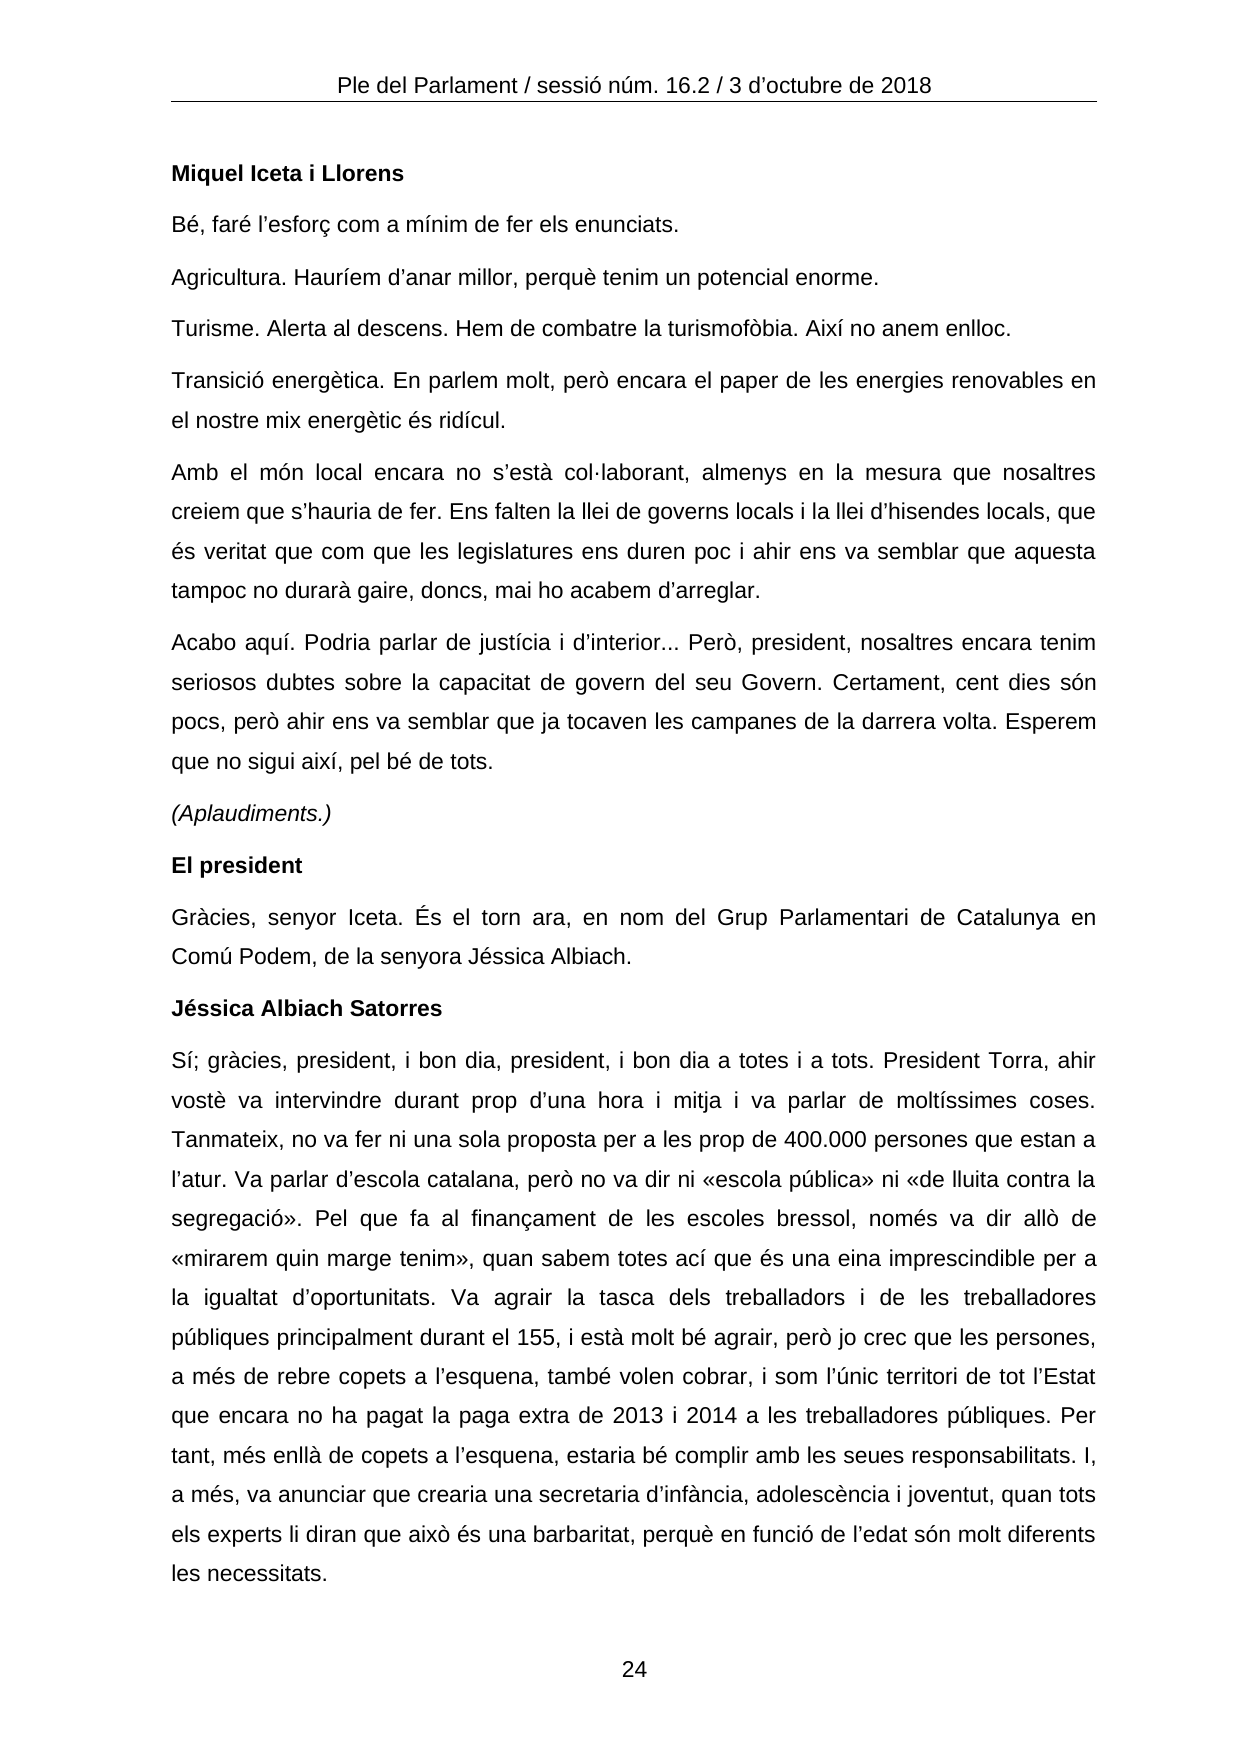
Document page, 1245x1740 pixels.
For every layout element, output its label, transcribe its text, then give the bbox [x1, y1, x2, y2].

text El president [171, 852, 1097, 878]
text Sí; gràcies, president, i bon dia, president, i bon dia a totes i a tots. President Torra, ahir vostè va intervindre durant prop d’una hora i mitja i va parlar de moltíssimes coses. Tanmateix, no va fer ni una sola proposta per a les prop de 400.000 persones que estan a l’atur. Va parlar d’escola catalana, però no va dir ni «escola pública» ni «de lluita contra la segregació». Pel que fa al finançament de les escoles bressol, només va dir allò de «mirarem quin marge tenim», quan sabem totes ací que és una eina imprescindible per a la igualtat d’oportunitats. Va agrair la tasca dels treballadors i de les treballadores públiques principalment durant el 155, i està molt bé agrair, però jo crec que les persones, a més de rebre copets a l’esquena, també volen cobrar, i som l’únic territori de tot l’Estat que encara no ha pagat la paga extra de 2013 i 2014 a les treballadores públiques. Per tant, més enllà de copets a l’esquena, estaria bé complir amb les seues responsabilitats. I, a més, va anunciar que crearia una secretaria d’infància, adolescència i joventut, quan tots els experts li diran que això és una barbaritat, perquè en funció de l’edat són molt diferents les necessitats. [171, 1047, 1097, 1587]
text Bé, faré l’esforç com a mínim de fer els enunciats. [171, 211, 1097, 238]
text Acabo aquí. Podria parlar de justícia i d’interior... Però, president, nosaltres encara tenim seriosos dubtes sobre la capacitat de govern del seu Govern. Certament, cent dies són pocs, però ahir ens va semblar que ja tocaven les campanes de la darrera volta. Esperem que no sigui així, pel bé de tots. [171, 629, 1097, 774]
text Transició energètica. En parlem molt, però encara el paper de les energies renovables en el nostre mix energètic és ridícul. [171, 367, 1097, 433]
text Turisme. Alerta al descens. Hem de combatre la turismofòbia. Així no anem enlloc. [171, 315, 1097, 342]
text (Aplaudiments.) [171, 800, 1097, 826]
text Miquel Iceta i Llorens [171, 159, 1097, 186]
text Gràcies, senyor Iceta. És el torn ara, en nom del Grup Parlamentari de Catalunya en Comú Podem, de la senyora Jéssica Albiach. [171, 904, 1097, 969]
text Jéssica Albiach Satorres [171, 995, 1097, 1021]
text Amb el món local encara no s’està col·laborant, almenys en la mesura que nosaltres creiem que s’hauria de fer. Ens falten la llei de governs locals i la llei d’hisendes locals, que és veritat que com que les legislatures ens duren poc i ahir ens va semblar que aquesta tampoc no durarà gaire, doncs, mai ho acabem d’arreglar. [171, 459, 1097, 604]
text Agricultura. Hauríem d’anar millor, perquè tenim un potencial enorme. [171, 263, 1097, 290]
